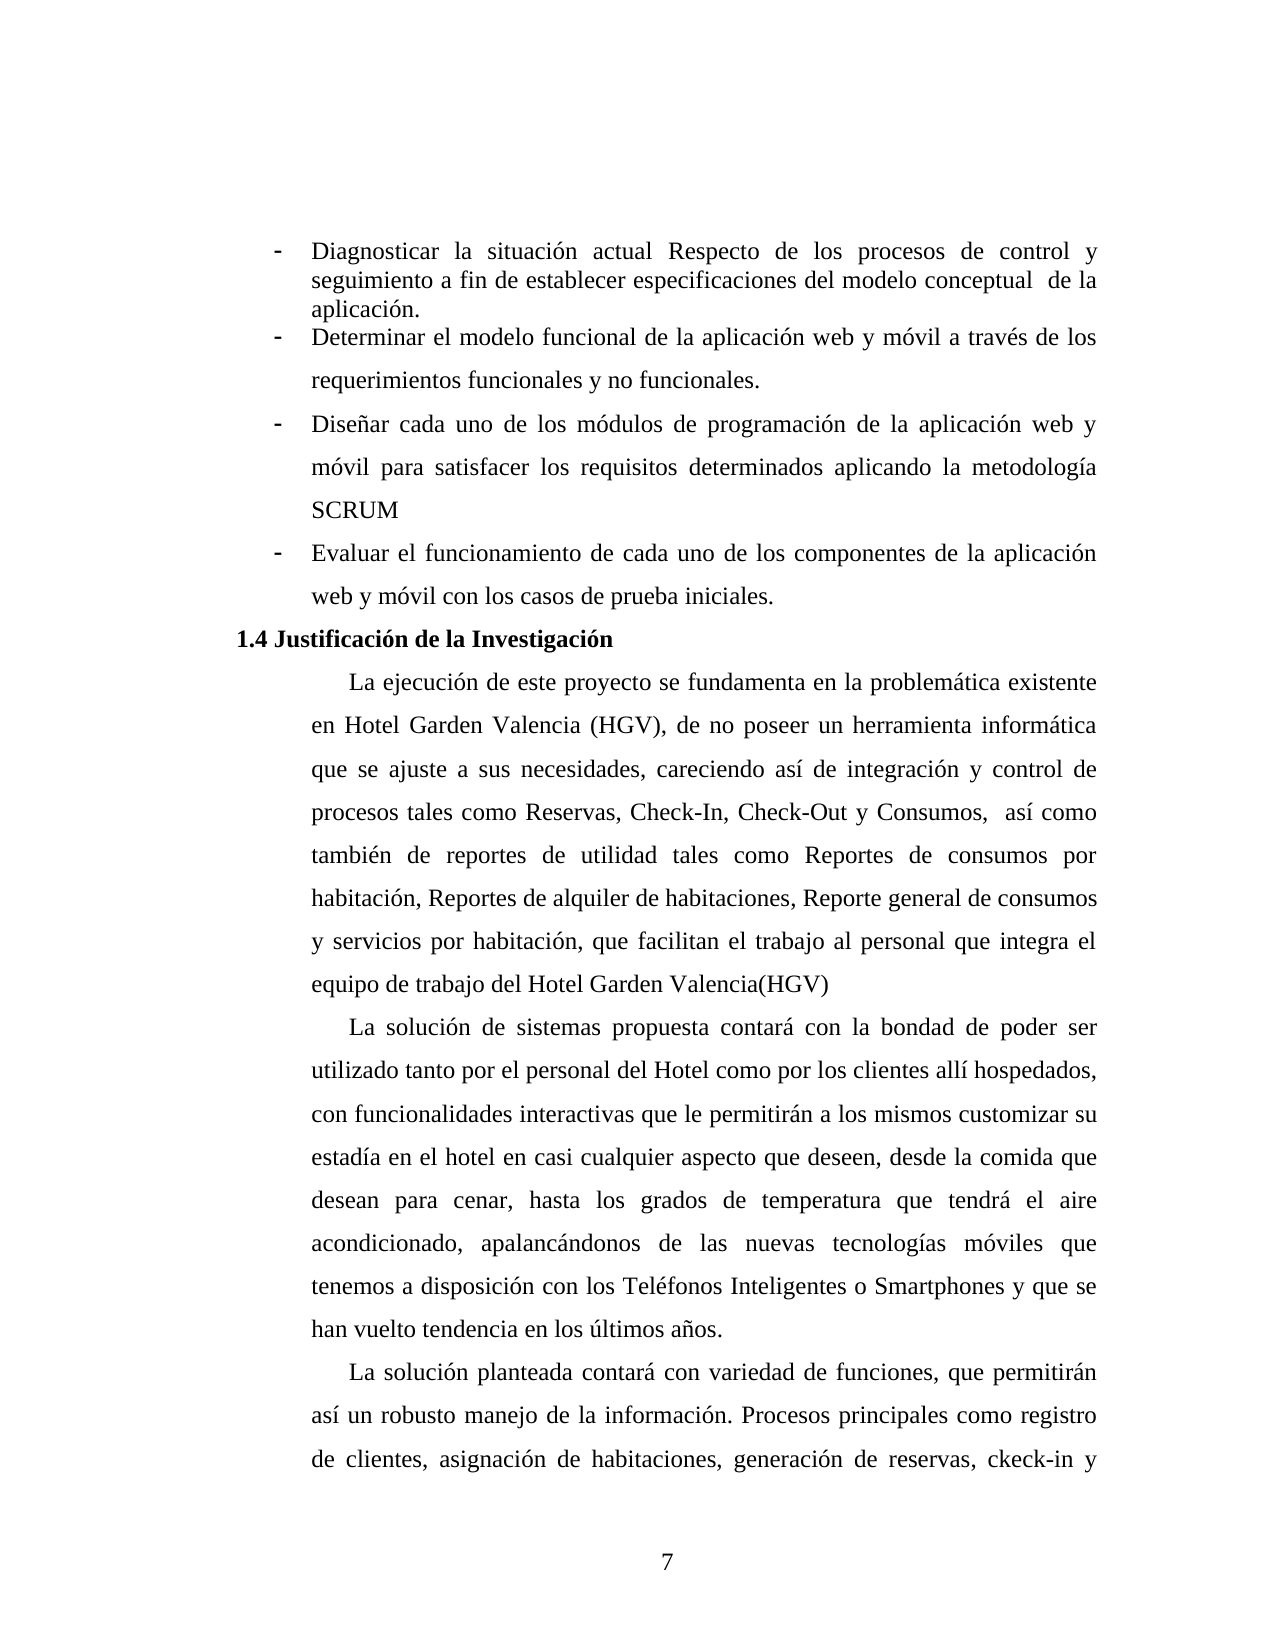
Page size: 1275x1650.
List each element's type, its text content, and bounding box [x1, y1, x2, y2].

list Diseñar cada uno de los módulos de programación de la aplicación web y móvil para satisfacer los requisitos determinados aplicando la metodología SCRUM [274, 409, 1098, 524]
list Diagnosticar la situación actual Respecto de los procesos de control y seguimiento a fin de establecer especificaciones del modelo conceptual de la aplicación. [274, 236, 1098, 322]
list Justificación de la Investigación [236, 624, 1098, 653]
list Determinar el modelo funcional de la aplicación web y móvil a través de los requerimientos funcionales y no funcionales. [274, 322, 1098, 394]
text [311, 1357, 1098, 1472]
list Evaluar el funcionamiento de cada uno de los componentes de la aplicación web y móvil con los casos de prueba iniciales. [274, 538, 1098, 610]
text La solución de sistemas propuesta contará con la bondad de poder ser utilizado tanto por el personal del Hotel como por los clientes allí hospedados, con funcionalidades interactivas que le permitirán a los mismos customizar su estadía en el hotel en casi cualquier aspecto que deseen, desde la comida que desean para cenar, hasta los grados de temperatura que tendrá el aire acondicionado, apalancándonos de las nuevas tecnologías móviles que tenemos a disposición con los Teléfonos Inteligentes o Smartphones y que se han vuelto tendencia en los últimos años. [311, 1012, 1098, 1343]
text La ejecución de este proyecto se fundamenta en la problemática existente en Hotel Garden Valencia (HGV), de no poseer un herramienta informática que se ajuste a sus necesidades, careciendo así de integración y control de procesos tales como Reservas, Check-In, Check-Out y Consumos, así como también de reportes de utilidad tales como Reportes de consumos por habitación, Reportes de alquiler de habitaciones, Reporte general de consumos y servicios por habitación, que facilitan el trabajo al personal que integra el equipo de trabajo del Hotel Garden Valencia(HGV) [311, 667, 1098, 998]
